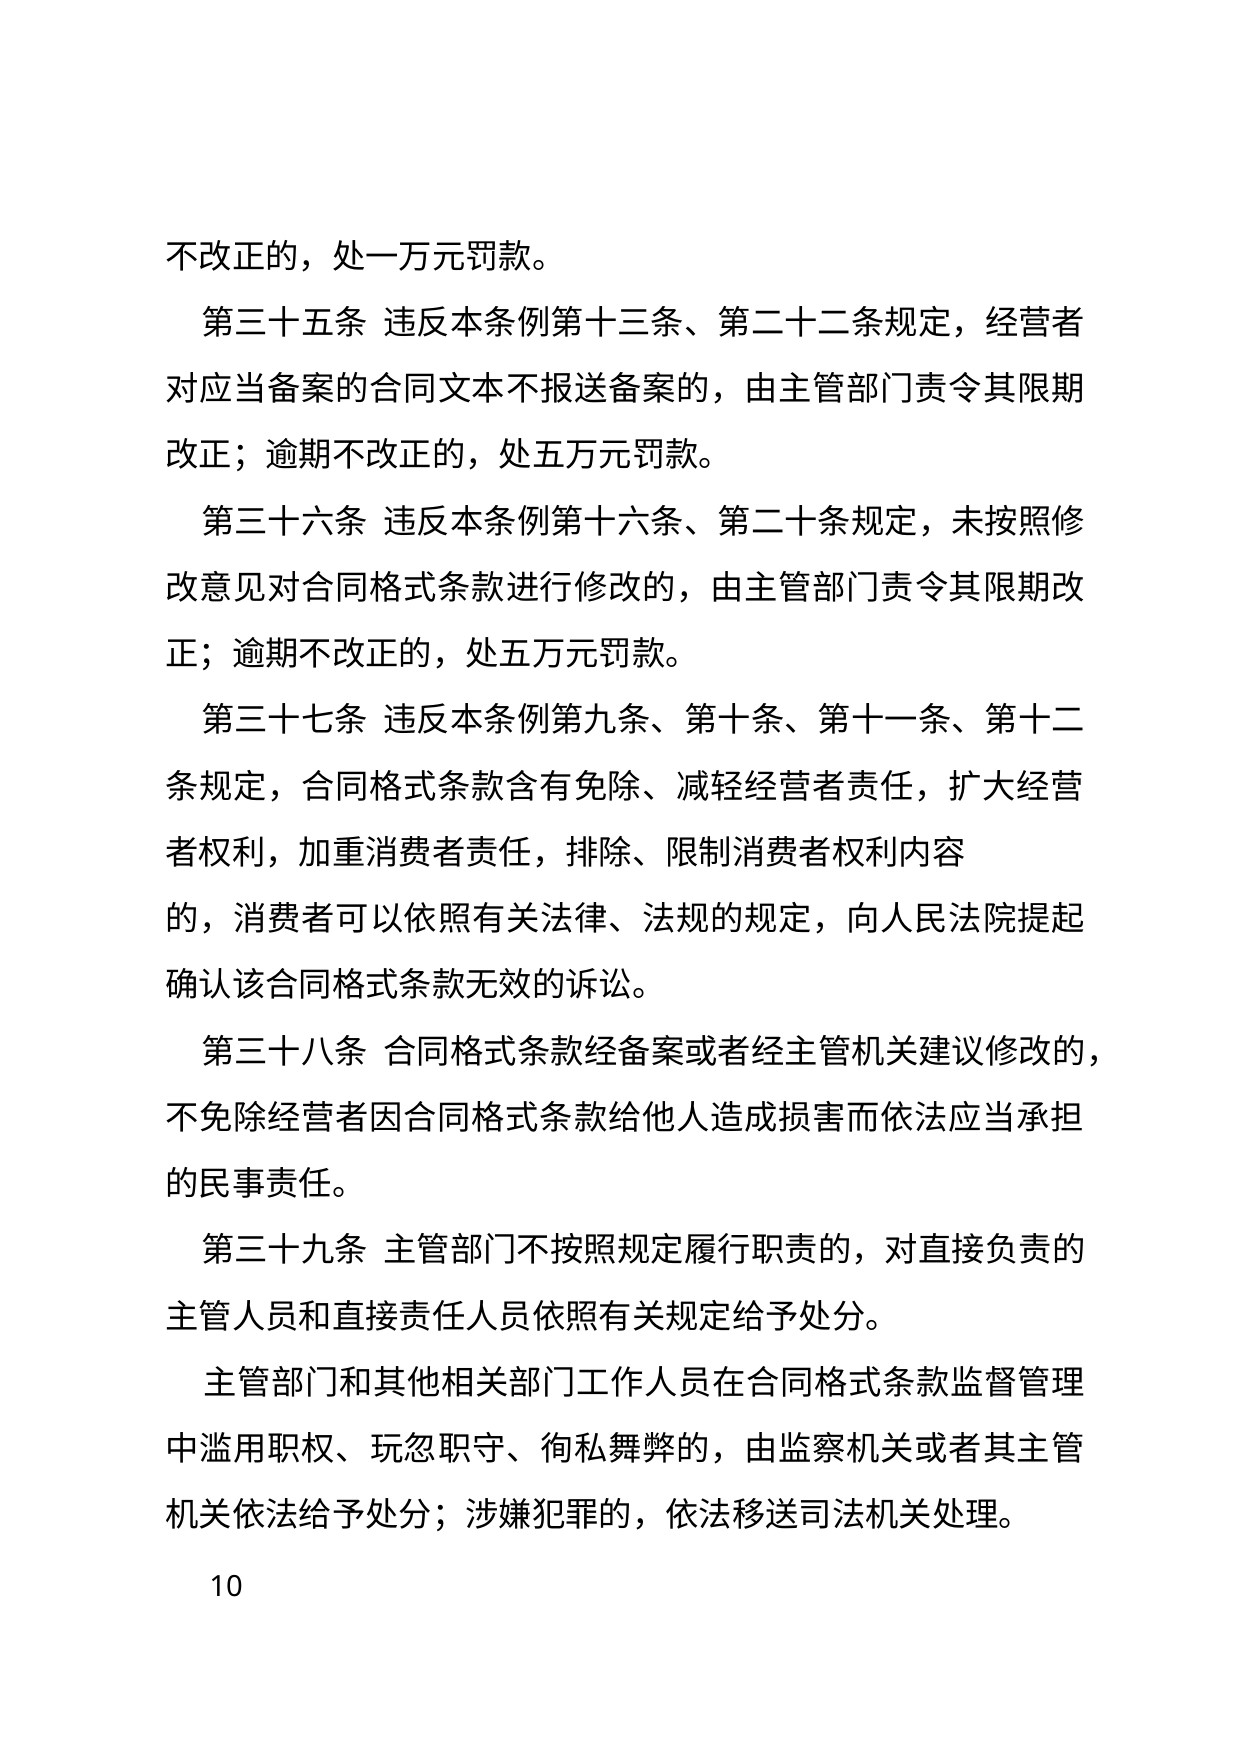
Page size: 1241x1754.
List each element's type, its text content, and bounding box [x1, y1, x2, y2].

text 第三十九条 主管部门不按照规定履行职责的，对直接负责的主管人员和直接责任人员依照有关规定给予处分。 [165, 1214, 1087, 1347]
text 第三十八条 合同格式条款经备案或者经主管机关建议修改的，不免除经营者因合同格式条款给他人造成损害而依法应当承担的民事责任。 [165, 1015, 1087, 1214]
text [165, 220, 1087, 287]
text 主管部门和其他相关部门工作人员在合同格式条款监督管理中滥用职权、玩忽职守、徇私舞弊的，由监察机关或者其主管机关依法给予处分；涉嫌犯罪的，依法移送司法机关处理。 [165, 1347, 1087, 1545]
text 第三十五条 违反本条例第十三条、第二十二条规定，经营者对应当备案的合同文本不报送备案的，由主管部门责令其限期改正；逾期不改正的，处五万元罚款。 [165, 287, 1087, 485]
text 第三十七条 违反本条例第九条、第十条、第十一条、第十二条规定，合同格式条款含有免除、减轻经营者责任，扩大经营者权利，加重消费者责任，排除、限制消费者权利内容 [165, 684, 1087, 883]
text 第三十六条 违反本条例第十六条、第二十条规定，未按照修改意见对合同格式条款进行修改的，由主管部门责令其限期改正；逾期不改正的，处五万元罚款。 [165, 485, 1087, 684]
text 的，消费者可以依照有关法律、法规的规定，向人民法院提起确认该合同格式条款无效的诉讼。 [165, 883, 1087, 1015]
